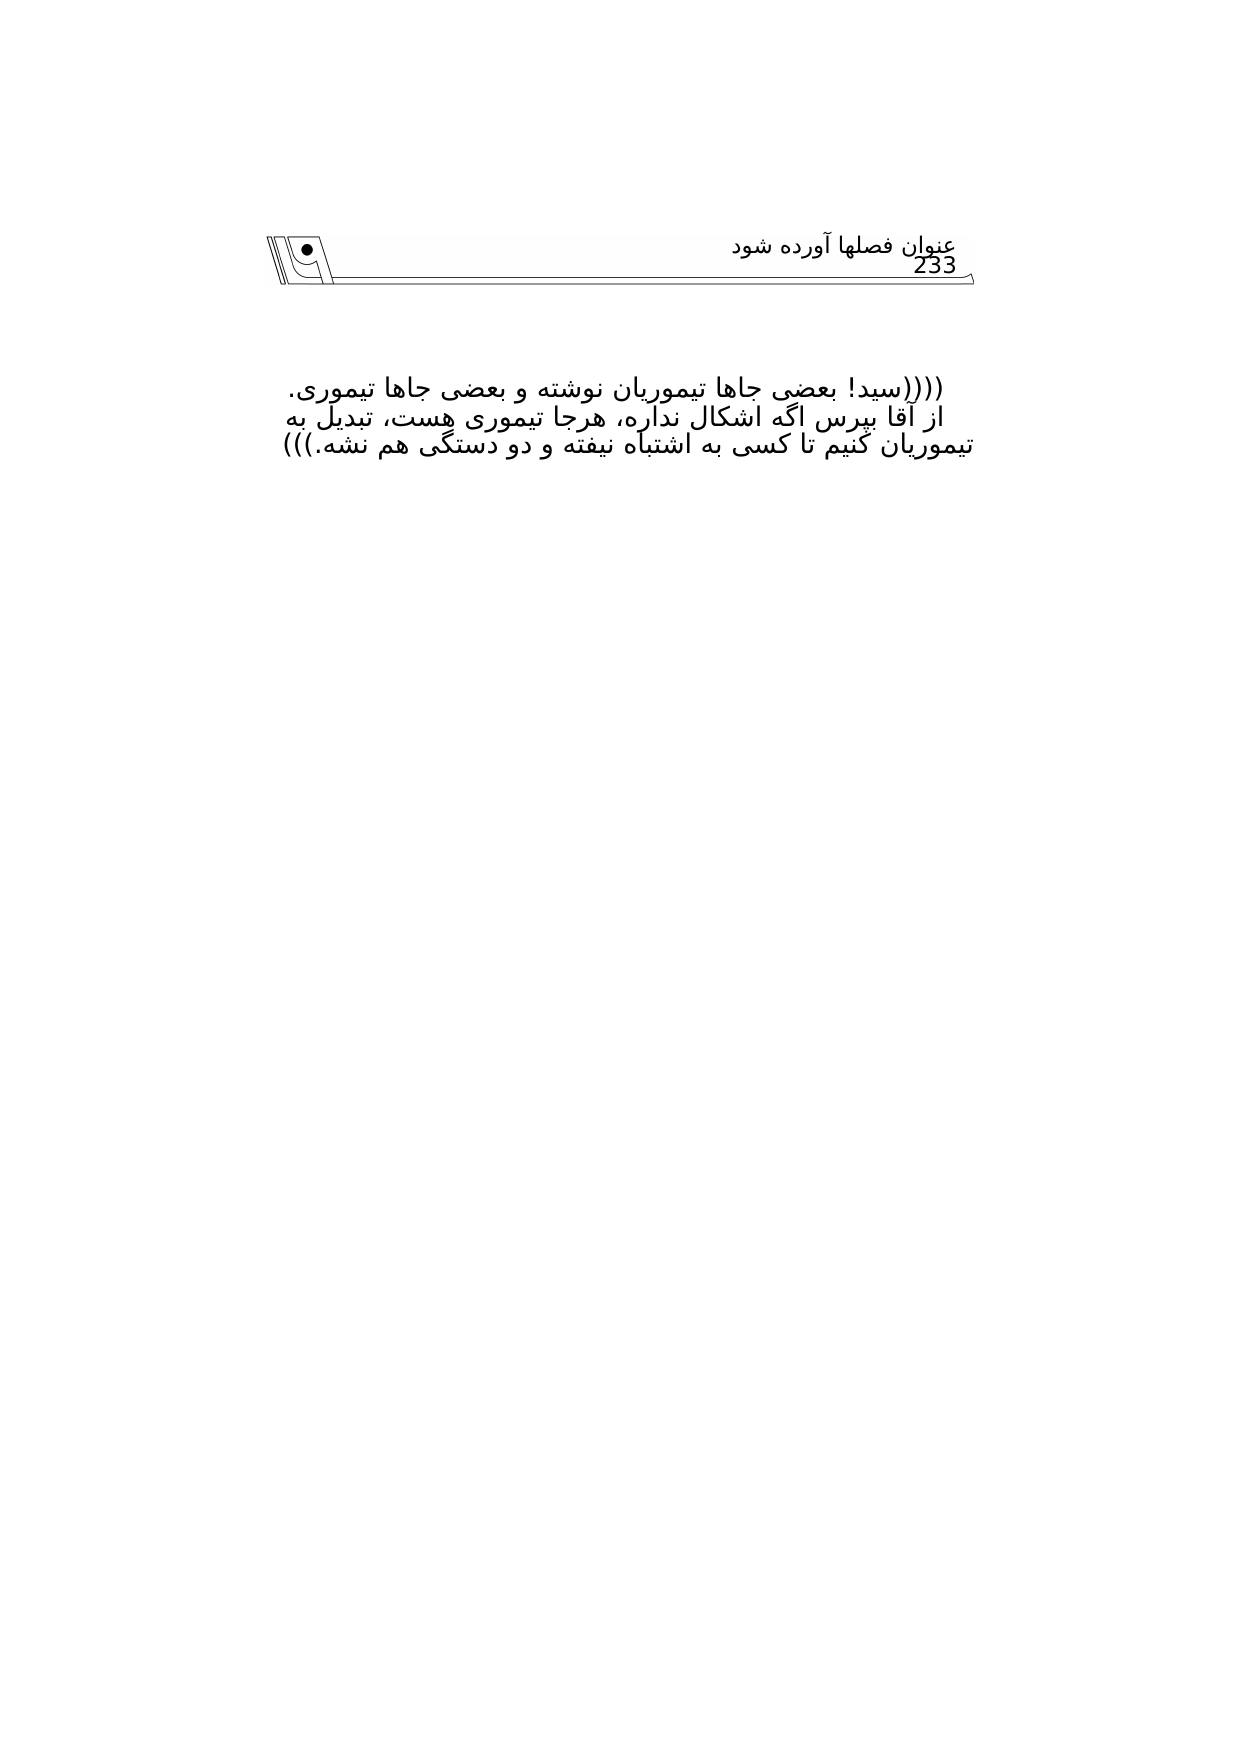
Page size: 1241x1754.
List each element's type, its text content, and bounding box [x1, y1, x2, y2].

text از آقا بپرس اگه اشکال نداره، هرجا تیموری هست، تبدیل به تیموریان کنیم تا کسی به اشتباه نیفته و دو دستگی هم نشه.))) [266, 403, 974, 460]
picture [841, 236, 858, 251]
picture [266, 236, 975, 285]
text ((((سید! بعضی جاها تیموریان نوشته و بعضی جاها تیموری. [266, 375, 974, 403]
